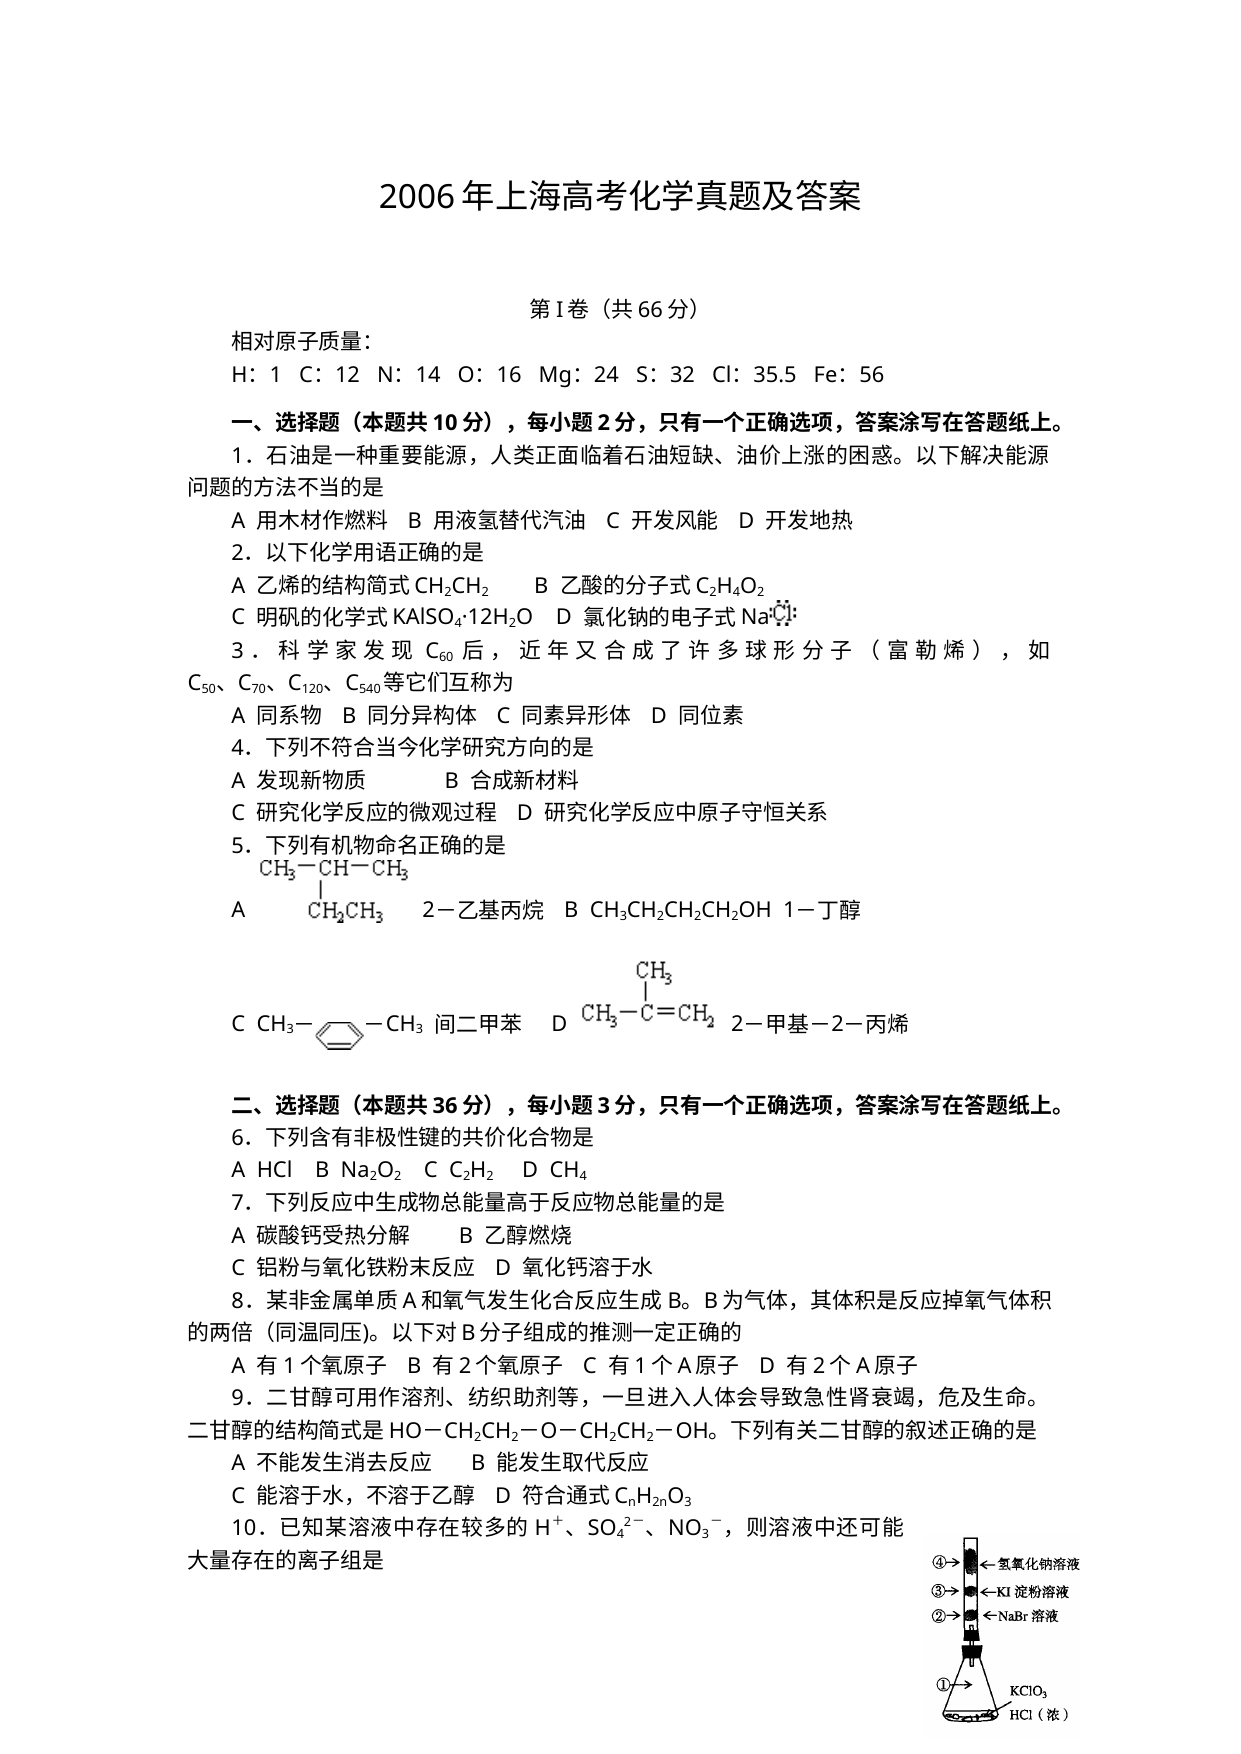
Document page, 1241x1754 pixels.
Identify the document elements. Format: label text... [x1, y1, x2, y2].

text A 发现新物质 B 合成新材料 [187, 762, 1053, 795]
text 一、选择题（本题共10分），每小题2分，只有一个正确选项，答案涂写在答题纸上。 [187, 405, 1053, 437]
text 10．已知某溶液中存在较多的H＋、SO42－、NO3－，则溶液中还可能大量存在的离子组是 [187, 1510, 1053, 1575]
text C CH3－－CH3 间二甲苯 D 2－甲基－2－丙烯 [187, 957, 1053, 1087]
text 相对原子质量： [187, 324, 1053, 356]
text 2006年上海高考化学真题及答案 [187, 162, 1053, 227]
text A HCl B Na2O2 C C2H2 D CH4 [187, 1152, 1053, 1185]
text 7．下列反应中生成物总能量高于反应物总能量的是 [187, 1185, 1053, 1217]
picture [769, 600, 797, 626]
text C 铝粉与氧化铁粉末反应 D 氧化钙溶于水 [187, 1250, 1053, 1282]
text 4．下列不符合当今化学研究方向的是 [187, 730, 1053, 762]
text A 同系物 B 同分异构体 C 同素异形体 D 同位素 [187, 697, 1053, 730]
text 2．以下化学用语正确的是 [187, 535, 1053, 567]
text A 不能发生消去反应 B 能发生取代反应 [187, 1445, 1053, 1477]
text 1．石油是一种重要能源，人类正面临着石油短缺、油价上涨的困惑。以下解决能源问题的方法不当的是 [187, 437, 1053, 502]
picture [256, 860, 411, 923]
text 3．科学家发现C60后，近年又合成了许多球形分子（富勒烯），如C50、C70、C120、C540等它们互称为 [187, 632, 1053, 697]
text 第I卷（共66分） [187, 292, 1053, 324]
text H：1 C：12 N：14 O：16 Mg：24 S：32 Cl：35.5 Fe：56 [187, 356, 1053, 389]
picture [315, 1022, 364, 1050]
text A 用木材作燃料 B 用液氢替代汽油 C 开发风能 D 开发地热 [187, 502, 1053, 535]
text A 碳酸钙受热分解 B 乙醇燃烧 [187, 1217, 1053, 1250]
text 8．某非金属单质A和氧气发生化合反应生成B。B为气体，其体积是反应掉氧气体积的两倍（同温同压)。以下对B分子组成的推测一定正确的 [187, 1282, 1053, 1347]
text C 明矾的化学式KAlSO4·12H2O D 氯化钠的电子式Na [187, 600, 1053, 632]
text A 2－乙基丙烷 B CH3CH2CH2CH2OH 1－丁醇 [187, 860, 1053, 957]
text A 乙烯的结构简式CH2CH2 B 乙酸的分子式C2H4O2 [187, 567, 1053, 600]
text A 有1个氧原子 B 有2个氧原子 C 有1个A原子 D 有2个A原子 [187, 1347, 1053, 1380]
text 9．二甘醇可用作溶剂、纺织助剂等，一旦进入人体会导致急性肾衰竭，危及生命。二甘醇的结构简式是HO－CH2CH2－O－CH2CH2－OH。下列有关二甘醇的叙述正确的是 [187, 1380, 1053, 1445]
text 6．下列含有非极性键的共价化合物是 [187, 1120, 1053, 1152]
picture [923, 1534, 1081, 1739]
text 二、选择题（本题共36分），每小题3分，只有一个正确选项，答案涂写在答题纸上。 [187, 1087, 1053, 1120]
picture [578, 957, 720, 1031]
text C 研究化学反应的微观过程 D 研究化学反应中原子守恒关系 [187, 795, 1053, 827]
text C 能溶于水，不溶于乙醇 D 符合通式CnH2nO3 [187, 1477, 1053, 1510]
text 5．下列有机物命名正确的是 [187, 827, 1053, 860]
